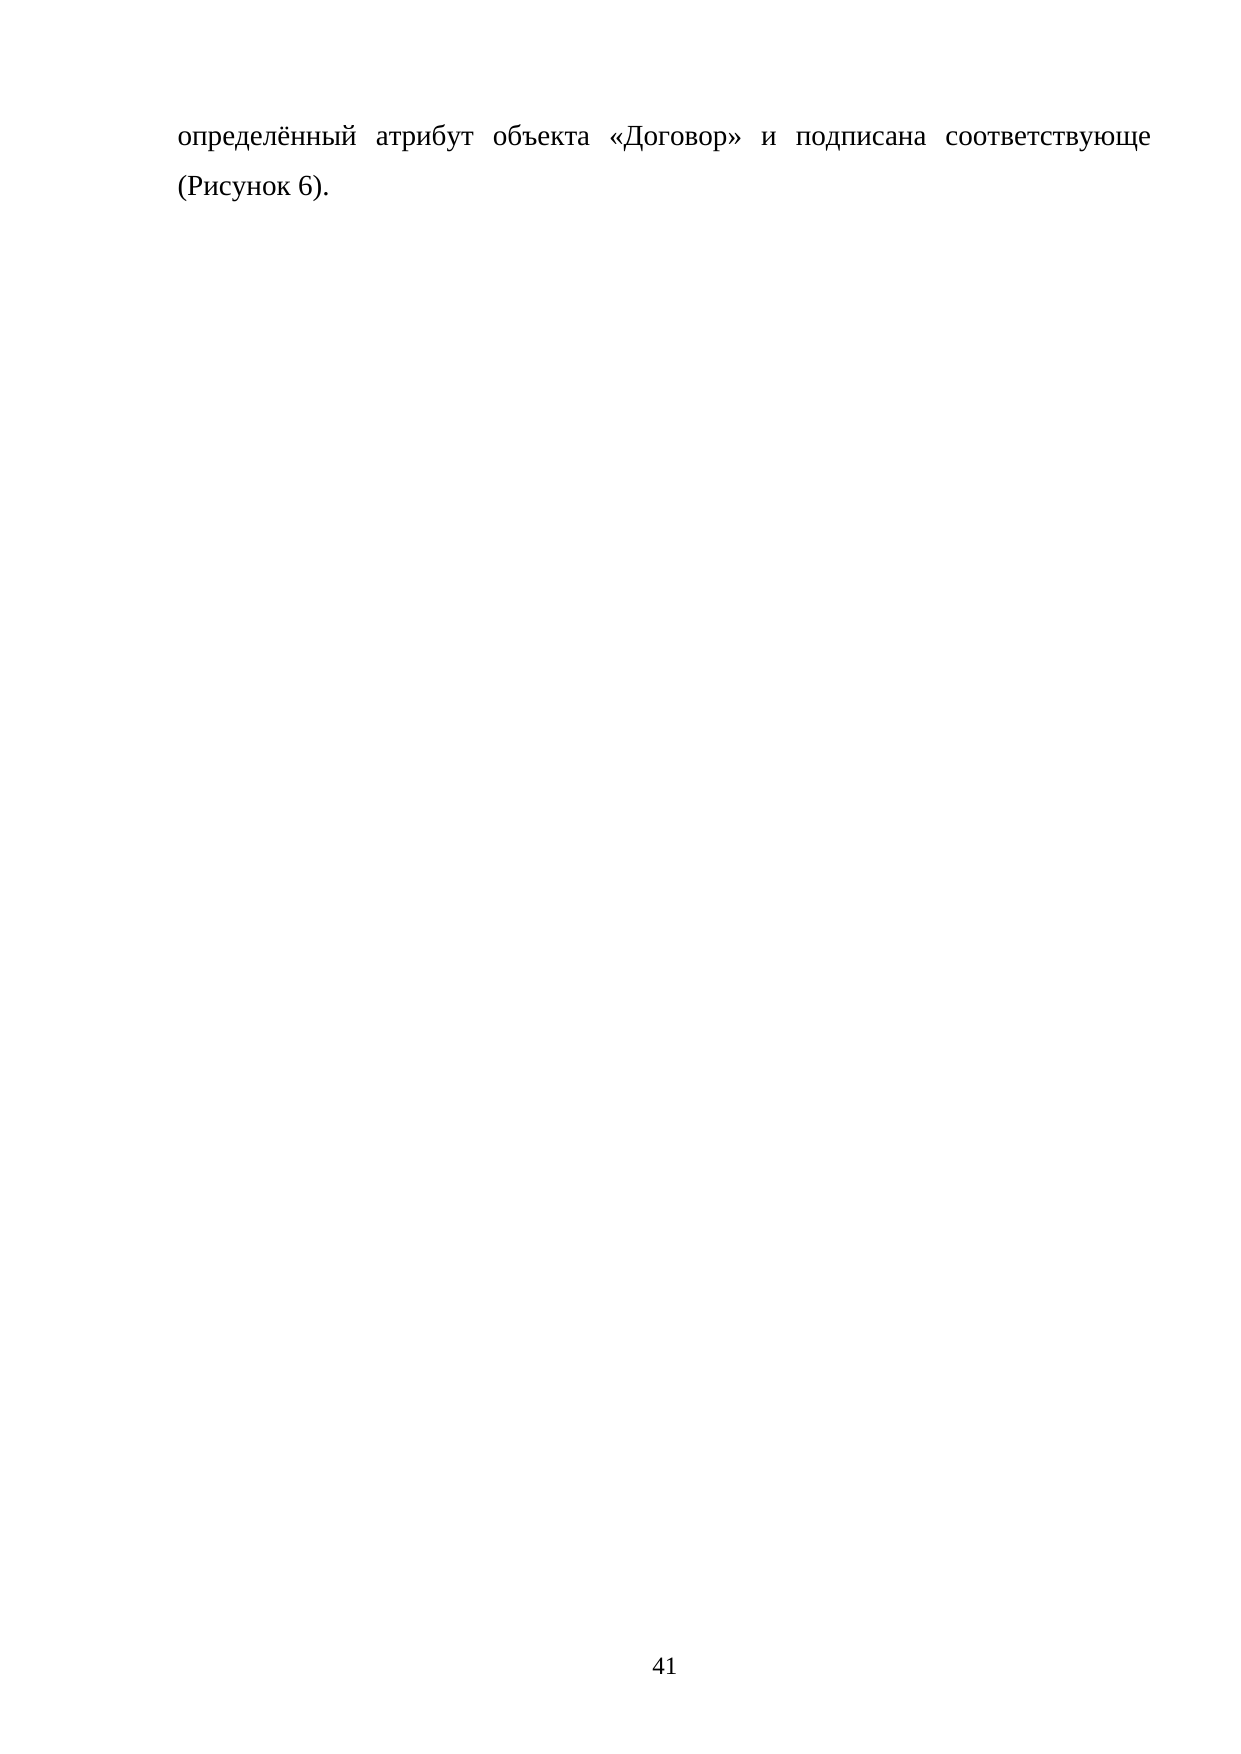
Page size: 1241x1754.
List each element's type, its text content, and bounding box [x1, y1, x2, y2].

text Элементы, такие как: радио кнопки, текстовые поля, поля выбора даты и выпадающий список, собраны в группы. Каждая такая группа отвечает за определённый атрибут объекта «Договор» и подписана соответствующе (Рисунок 6). [177, 118, 1152, 202]
